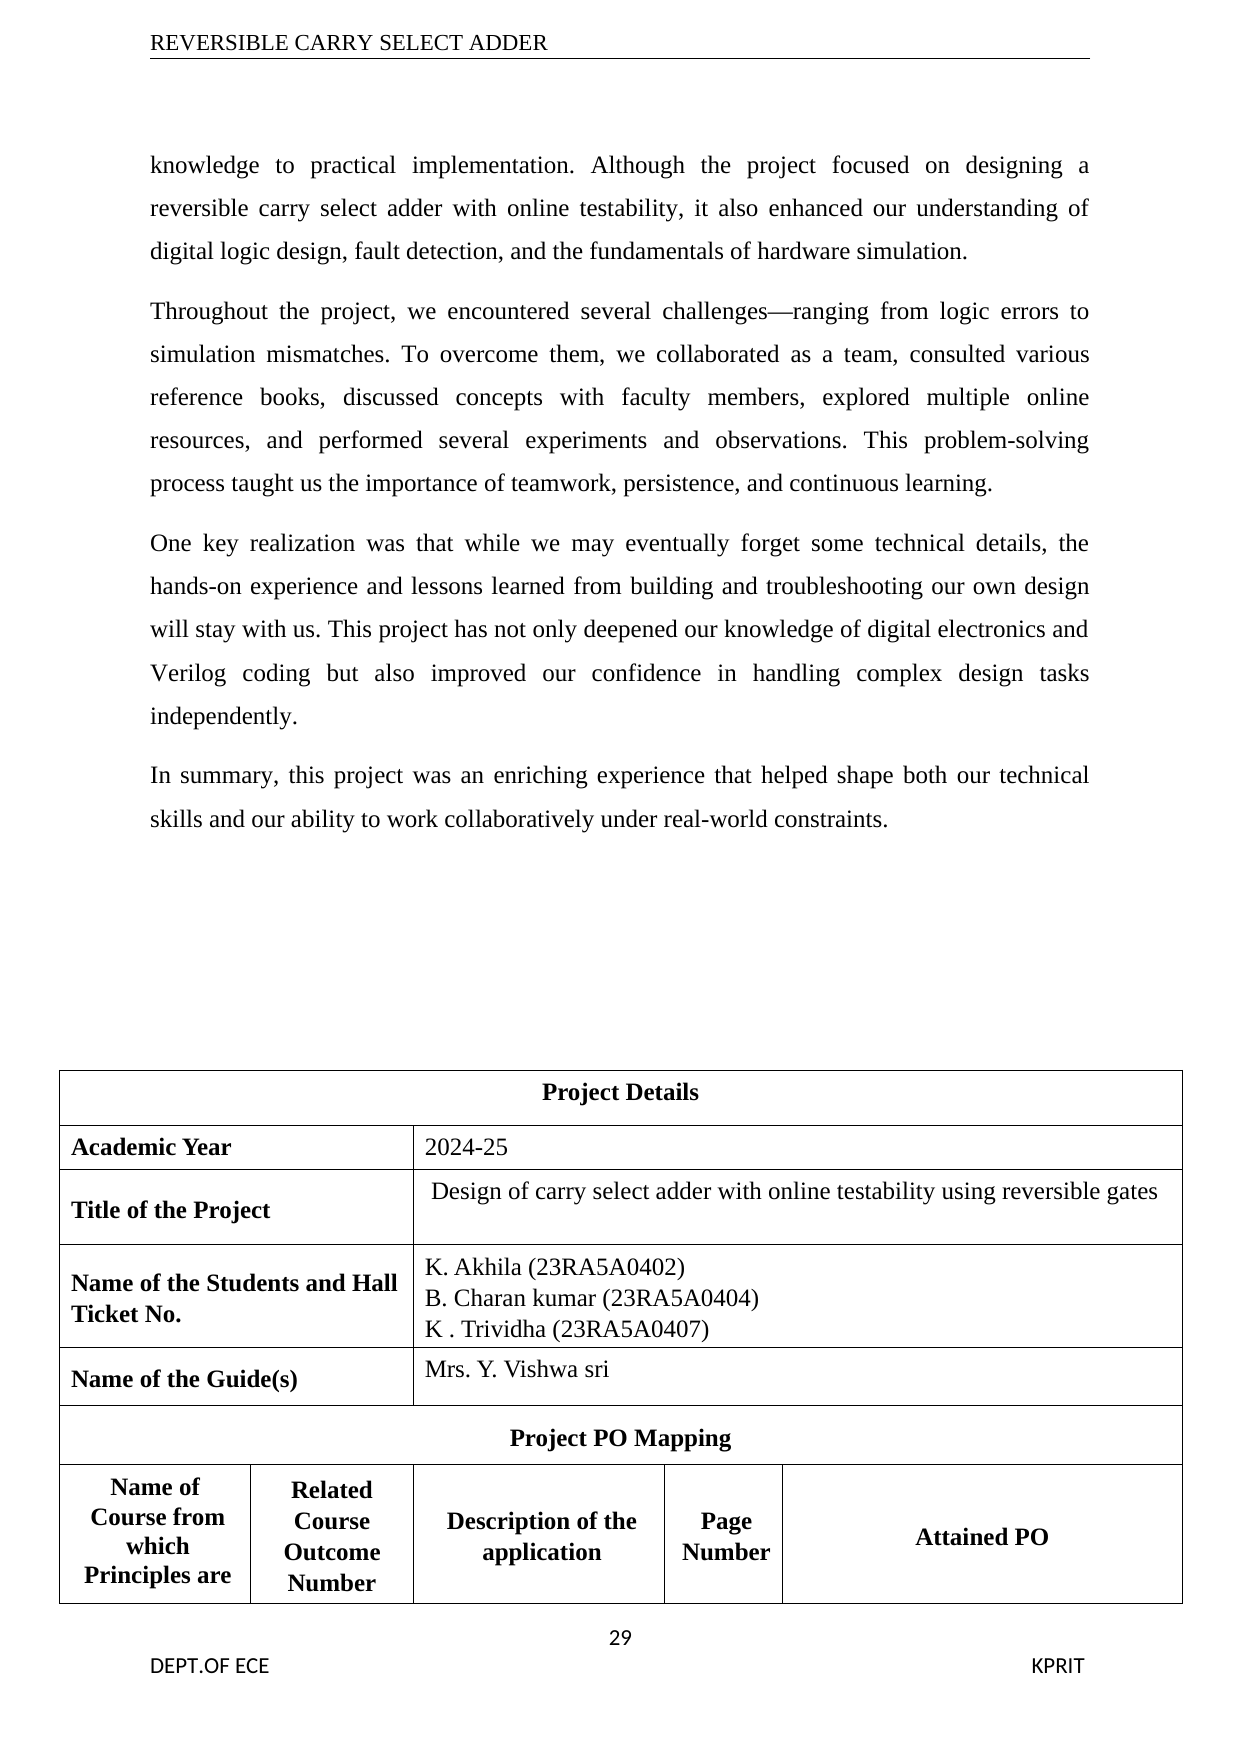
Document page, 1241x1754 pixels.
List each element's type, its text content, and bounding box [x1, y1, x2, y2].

table_cell 2024-25 [414, 1126, 1182, 1169]
table_cell K. Akhila (23RA5A0402) B. Charan kumar (23RA5A0404) K . Trividha (23RA5A0407) [414, 1245, 1182, 1347]
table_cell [414, 1465, 664, 1603]
table_cell Academic Year [60, 1126, 413, 1169]
text Throughout the project, we encountered several challenges—ranging from logic errors to simulation mismatches. To overcome them, we collaborated as a team, consulted various reference books, discussed concepts with faculty members, explored multiple online resources, and performed several experiments and observations. This problem-solving process taught us the importance of teamwork, persistence, and continuous learning. [150, 296, 1090, 497]
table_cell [251, 1465, 413, 1603]
table_cell Mrs. Y. Vishwa sri [414, 1348, 1182, 1405]
table_cell [60, 1406, 413, 1464]
table_cell Page Number [665, 1465, 782, 1603]
text In summary, this project was an enriching experience that helped shape both our technical skills and our ability to work collaboratively under real-world constraints. [150, 761, 1090, 832]
table_cell Title of the Project [60, 1170, 413, 1244]
table_header Project Details [414, 1071, 1182, 1125]
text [150, 150, 1090, 265]
table_header [60, 1071, 413, 1125]
table_cell Project PO Mapping [414, 1406, 1182, 1464]
text One key realization was that while we may eventually forget some technical details, the hands-on experience and lessons learned from building and troubleshooting our own design will stay with us. This project has not only deepened our knowledge of digital electronics and Verilog coding but also improved our confidence in handling complex design tasks independently. [150, 528, 1090, 729]
table_cell Name of the Students and Hall Ticket No. [60, 1245, 413, 1347]
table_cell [60, 1465, 250, 1603]
table_cell Name of the Guide(s) [60, 1348, 413, 1405]
table_cell Attained PO [783, 1465, 1182, 1603]
table_cell Design of carry select adder with online testability using reversible gates [414, 1170, 1182, 1244]
